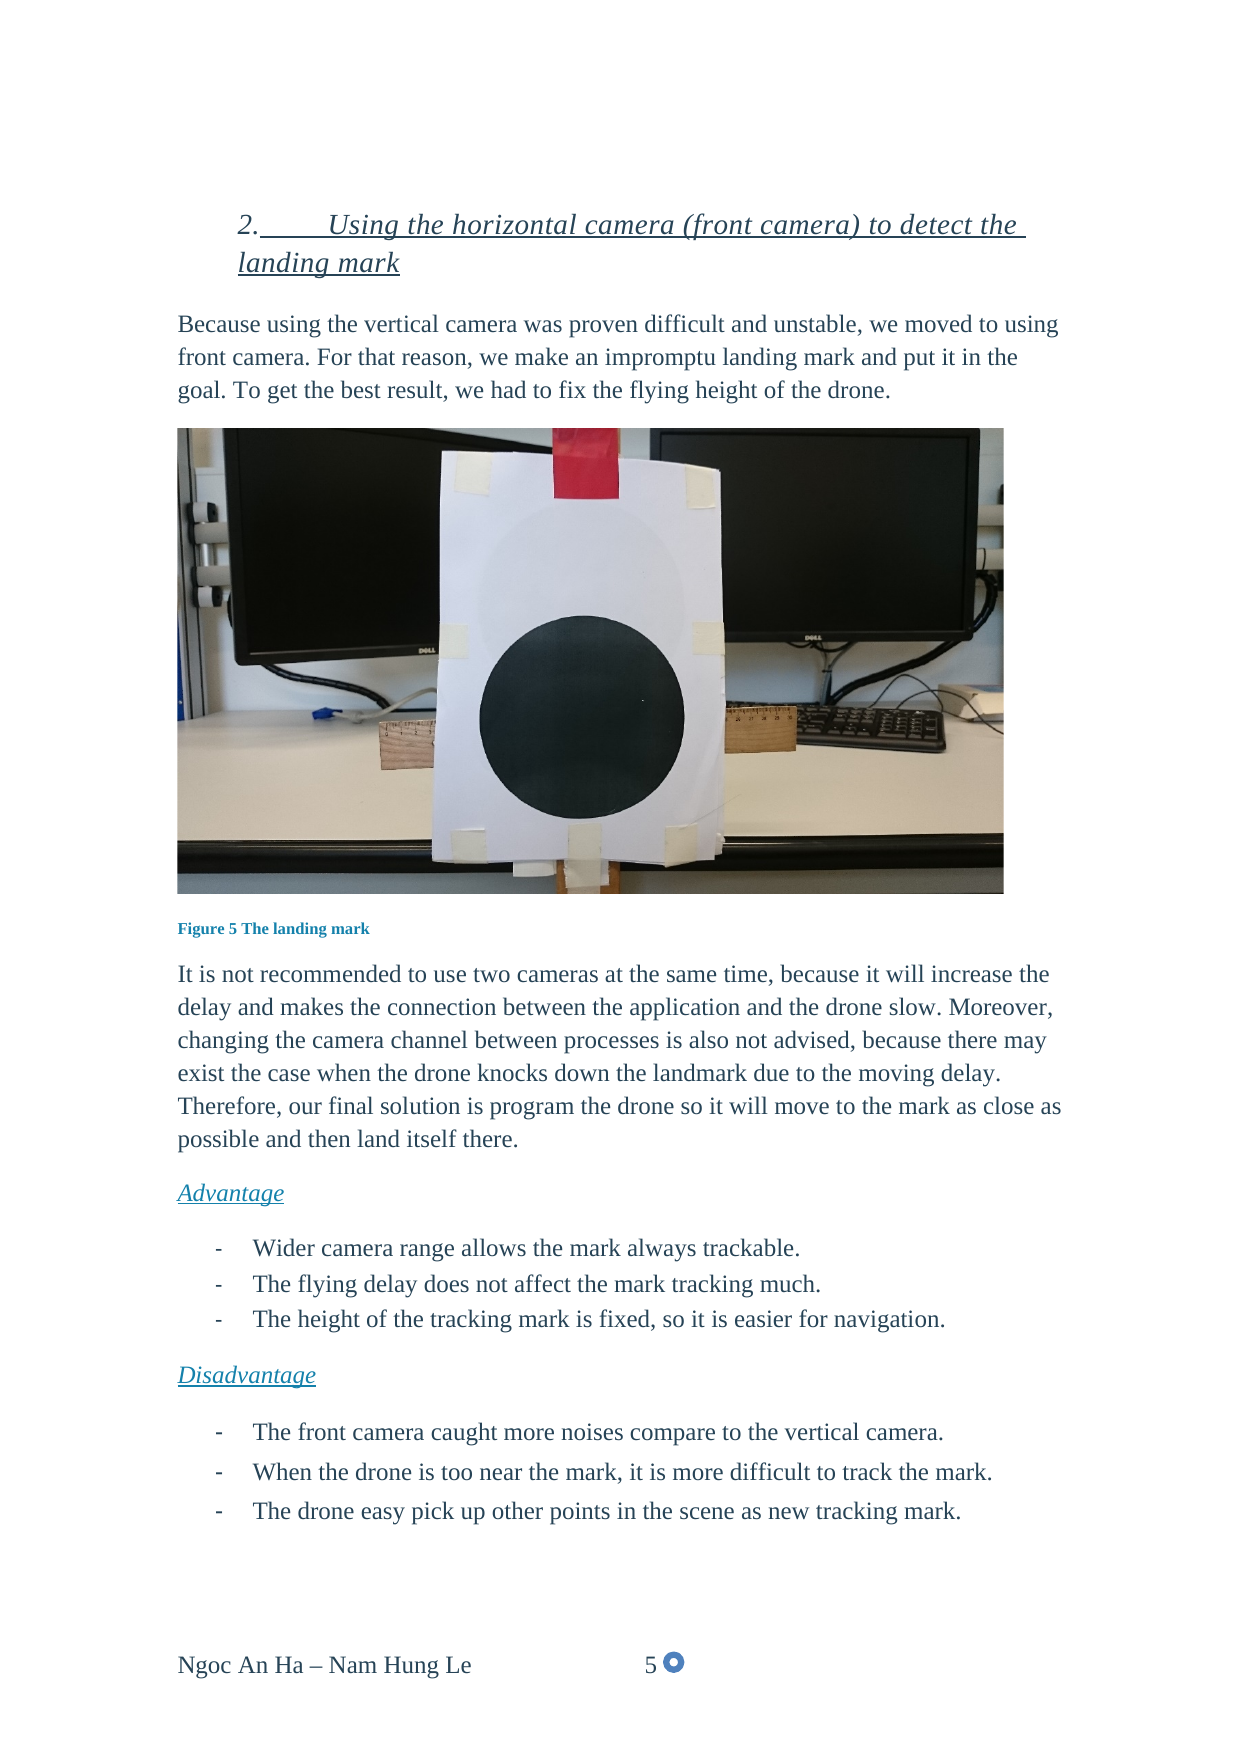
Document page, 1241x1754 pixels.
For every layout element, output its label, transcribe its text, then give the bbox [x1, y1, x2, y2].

text Because using the vertical camera was proven difficult and unstable, we moved to using front camera. For that reason, we make an impromptu landing mark and put it in the goal. To get the best result, we had to fix the flying height of the drone. [177, 309, 1063, 404]
list Wider camera range allows the mark always trackable. [215, 1232, 1063, 1263]
list The drone easy pick up other points in the scene as new tracking mark. [215, 1492, 1063, 1526]
list The front camera caught more noises compare to the vertical camera. [215, 1414, 1063, 1448]
list The height of the tracking mark is fixed, so it is easier for navigation. [215, 1303, 1063, 1335]
list The flying delay does not affect the mark tracking much. [215, 1267, 1063, 1299]
text It is not recommended to use two cameras at the same time, because it will increase the delay and makes the connection between the application and the drone slow. Moreover, changing the camera channel between processes is also not advised, because there may exist the case when the drone knocks down the landmark due to the moving delay. Therefore, our final solution is program the drone so it will move to the mark as close as possible and then land itself there. [177, 959, 1063, 1153]
text Advantage [177, 1178, 1063, 1206]
text Figure 5 The landing mark [177, 919, 1063, 938]
picture [177, 428, 1004, 894]
subtitle Using the horizontal camera (front camera) to detect the landing mark [237, 207, 1063, 279]
text Disadvantage [177, 1360, 1063, 1389]
list When the drone is too near the mark, it is more difficult to track the mark. [215, 1453, 1063, 1487]
